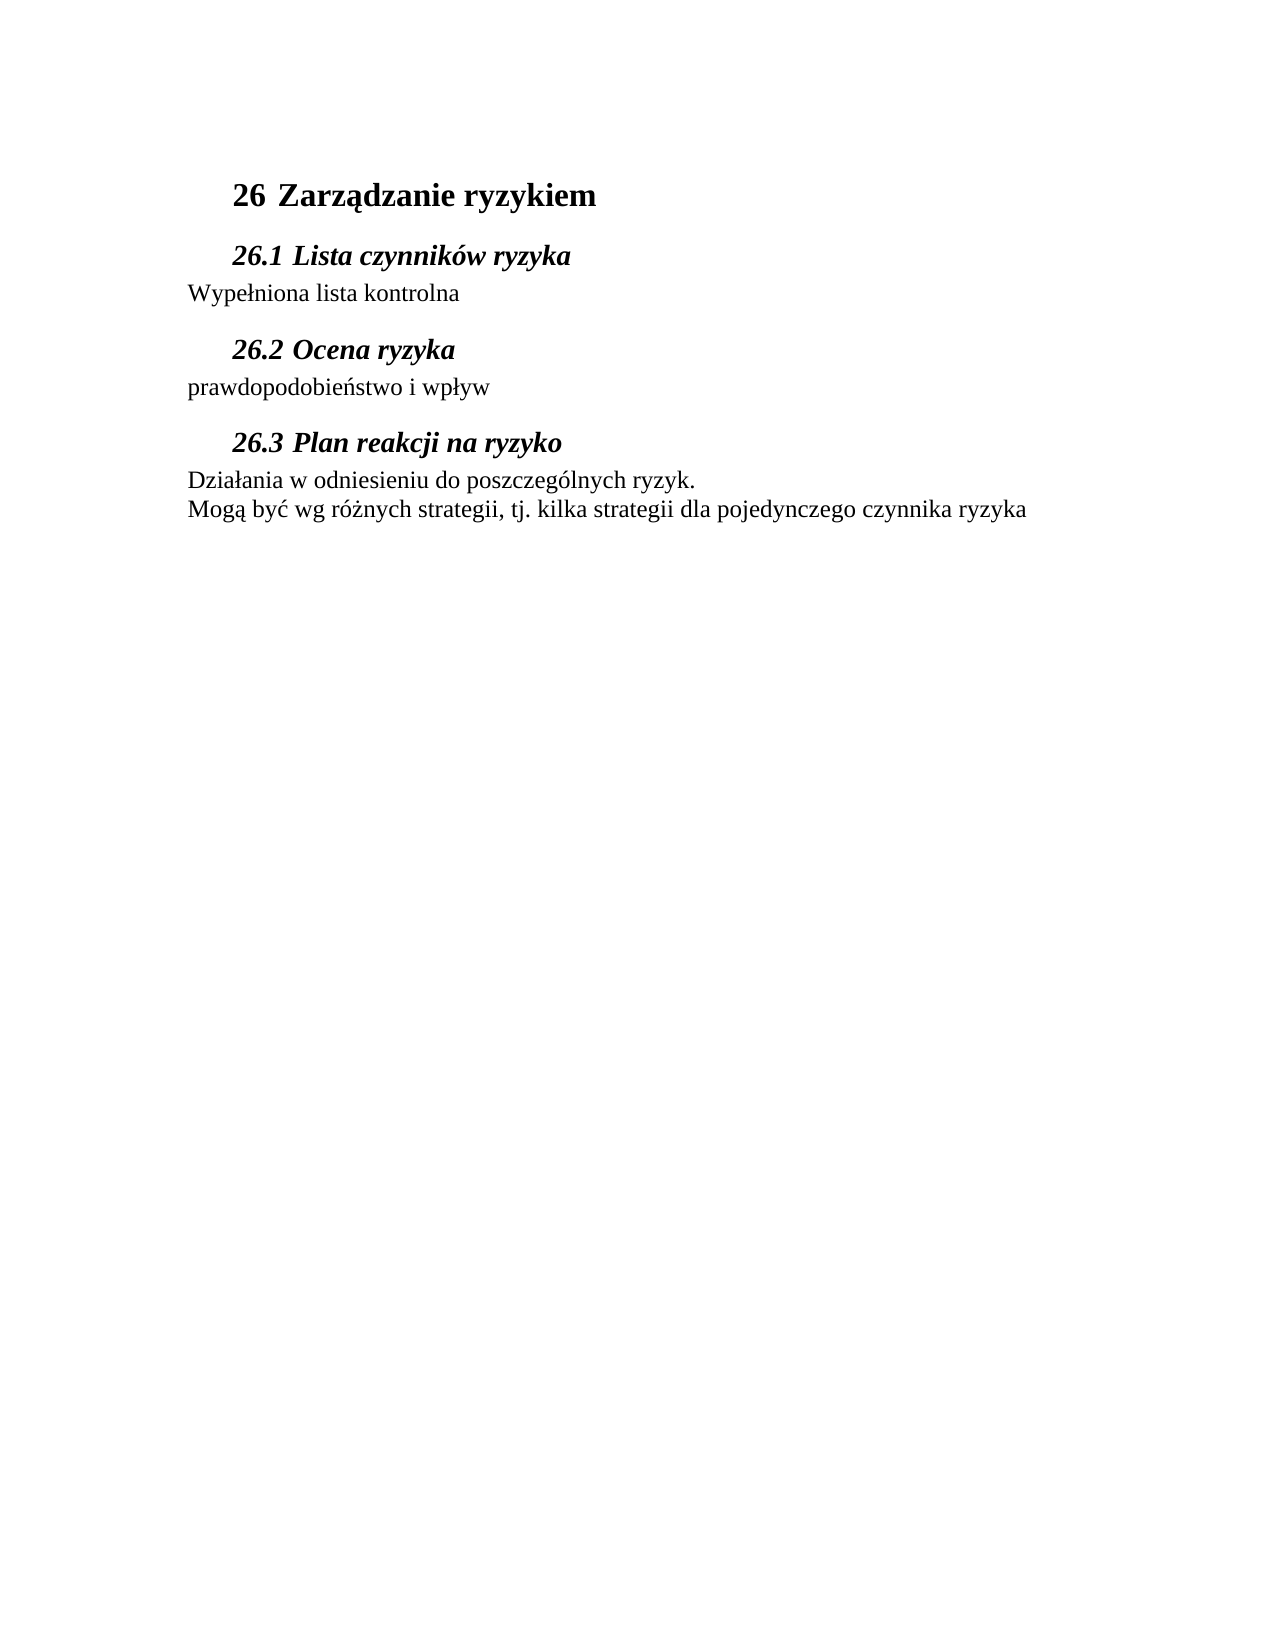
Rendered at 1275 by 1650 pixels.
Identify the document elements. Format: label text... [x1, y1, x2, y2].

text Działania w odniesieniu do poszczególnych ryzyk. [187, 465, 1087, 494]
text Mogą być wg różnych strategii, tj. kilka strategii dla pojedynczego czynnika ryzyka [187, 494, 1087, 523]
subtitle Lista czynników ryzyka [232, 238, 1087, 272]
subtitle Plan reakcji na ryzyko [232, 425, 1087, 459]
text prawdopodobieństwo i wpływ [187, 372, 1087, 400]
text Wypełniona lista kontrolna [187, 278, 1087, 307]
subtitle Ocena ryzyka [232, 332, 1087, 365]
subtitle Zarządzanie ryzykiem [232, 175, 1087, 213]
